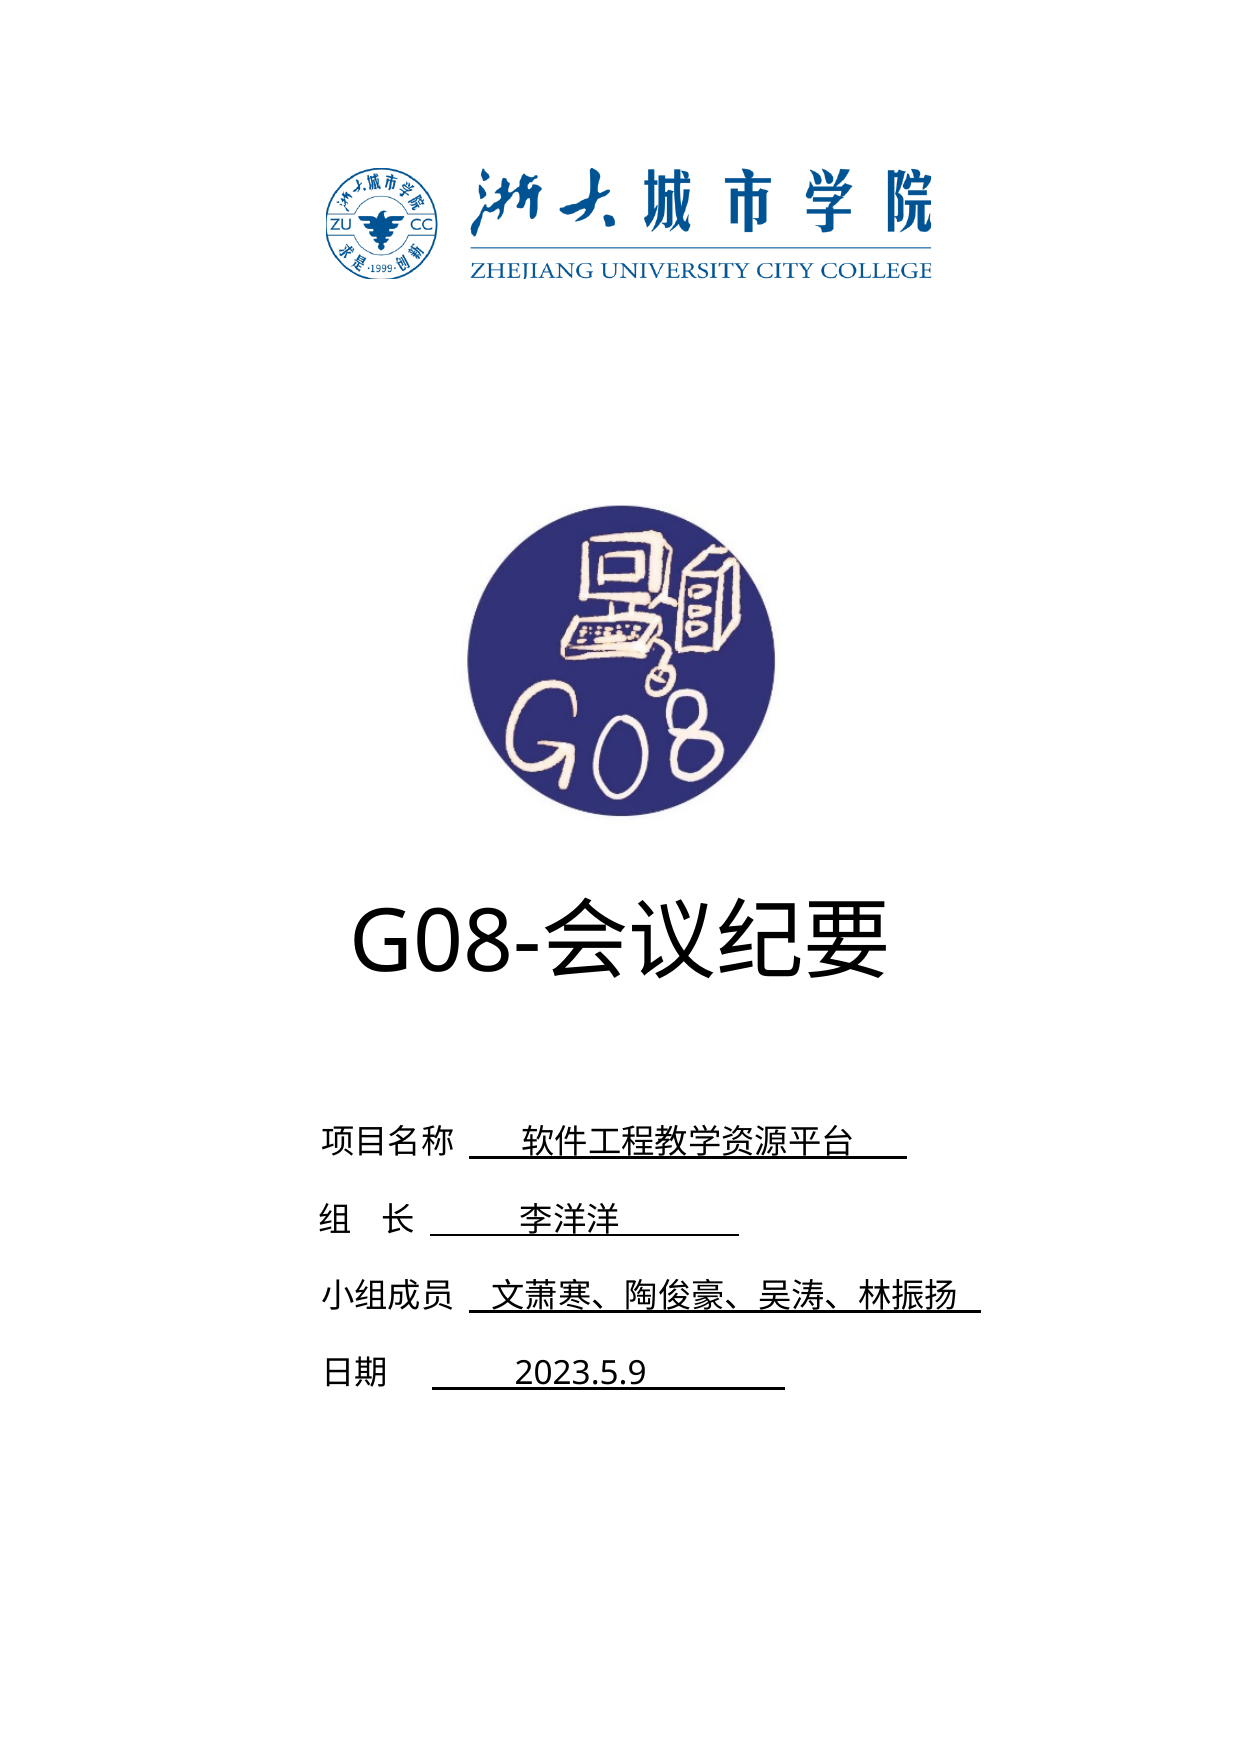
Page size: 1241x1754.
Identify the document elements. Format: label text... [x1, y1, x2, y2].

picture [324, 168, 932, 279]
text 项目名称 软件工程教学资源平台 [187, 1107, 1053, 1172]
text 小组成员 文萧寒、陶俊豪、吴涛、林振扬 [187, 1261, 1053, 1326]
picture [447, 503, 794, 846]
text 日期 2023.5.9 [187, 1338, 1053, 1403]
text G08-会议纪要 [187, 869, 1053, 999]
text 组 长 李洋洋 [275, 1184, 1053, 1249]
